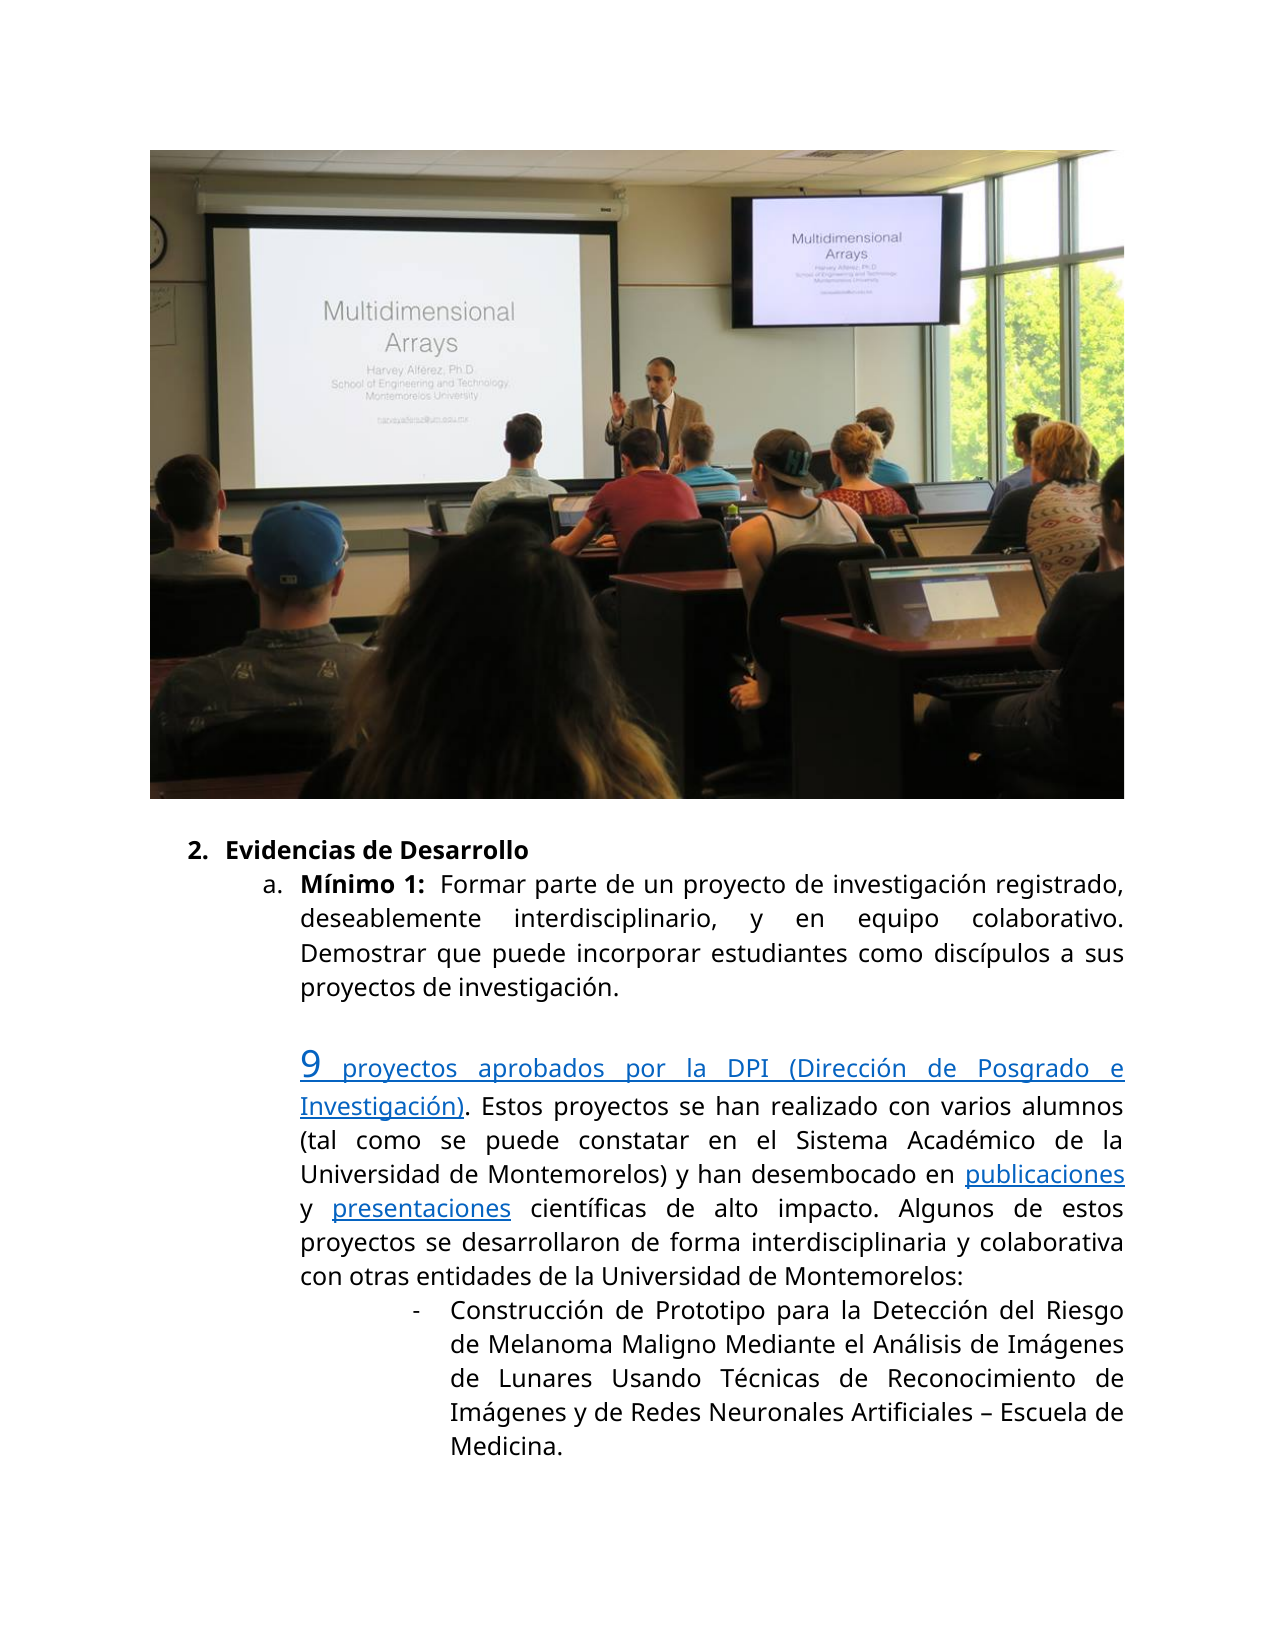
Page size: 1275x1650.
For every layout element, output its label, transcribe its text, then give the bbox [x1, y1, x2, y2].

list 9 proyectos aprobados por la DPI (Dirección de Posgrado e Investigación). Estos proyectos se han realizado con varios alumnos (tal como se puede constatar en el Sistema Académico de la Universidad de Montemorelos) y han desembocado en publicaciones y presentaciones científicas de alto impacto. Algunos de estos proyectos se desarrollaron de forma interdisciplinaria y colaborativa con otras entidades de la Universidad de Montemorelos: [300, 1082, 1125, 1293]
list Mínimo 1: Formar parte de un proyecto de investigación registrado, deseablemente interdisciplinario, y en equipo colaborativo. Demostrar que puede incorporar estudiantes como discípulos a sus proyectos de investigación. [262, 867, 1125, 1003]
list Evidencias de Desarrollo [187, 833, 1125, 867]
list Construcción de Prototipo para la Detección del Riesgo de Melanoma Maligno Mediante el Análisis de Imágenes de Lunares Usando Técnicas de Reconocimiento de Imágenes y de Redes Neuronales Artificiales – Escuela de Medicina. [412, 1293, 1125, 1463]
list 9 proyectos aprobados por la DPI (Dirección de Posgrado e Investigación). Estos proyectos se han realizado con varios alumnos (tal como se puede constatar en el Sistema Académico de la Universidad de Montemorelos) y han desembocado en publicaciones y presentaciones científicas de alto impacto. Algunos de estos proyectos se desarrollaron de forma interdisciplinaria y colaborativa con otras entidades de la Universidad de Montemorelos: [300, 1037, 1125, 1080]
picture [150, 150, 1125, 799]
